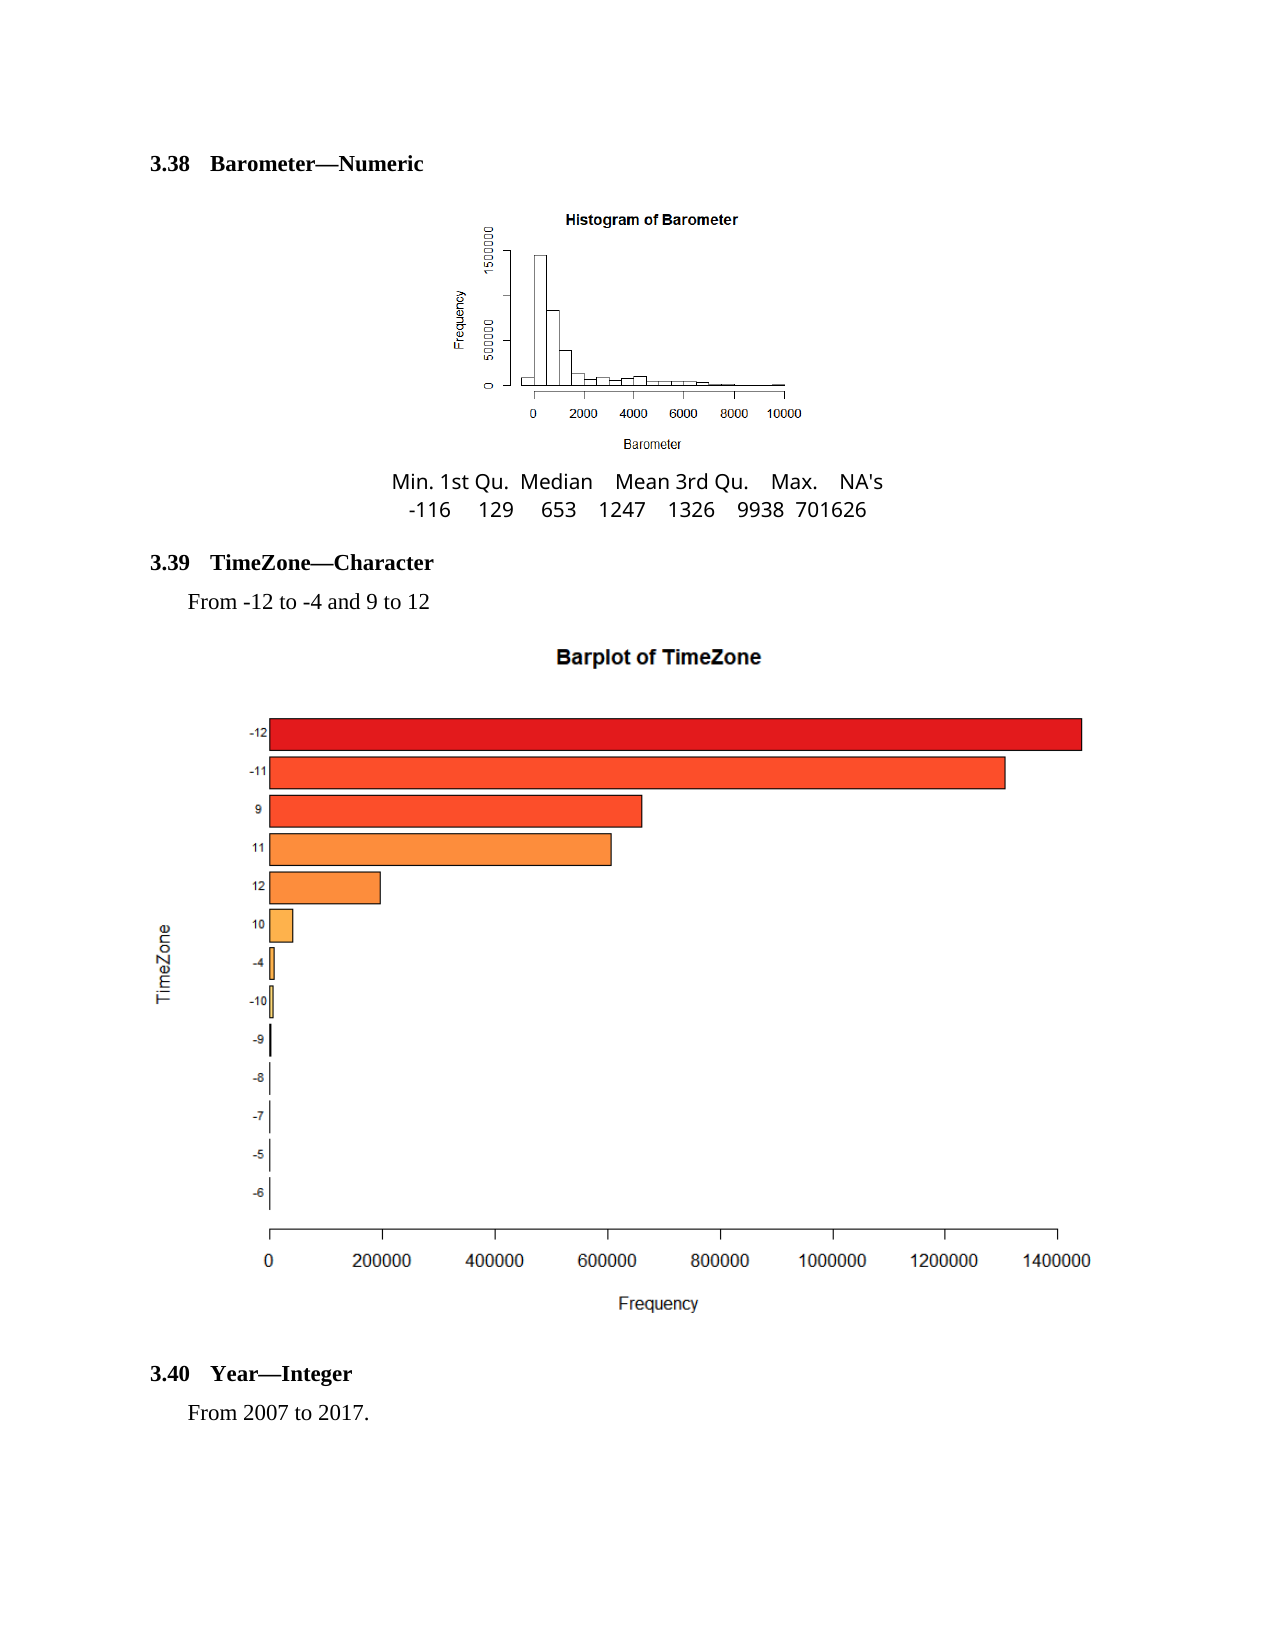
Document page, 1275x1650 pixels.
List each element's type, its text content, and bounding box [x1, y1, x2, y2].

subtitle TimeZone—Character [150, 549, 1125, 575]
text From -12 to -4 and 9 to 12 [150, 588, 1125, 614]
picture [449, 188, 826, 467]
picture [150, 614, 1125, 1336]
subtitle Year—Integer [150, 1360, 1125, 1387]
text Min. 1st Qu. Median Mean 3rd Qu. Max. NA's [150, 467, 1125, 495]
text From 2007 to 2017. [150, 1399, 1125, 1426]
text -116 129 653 1247 1326 9938 701626 [150, 495, 1125, 524]
subtitle Barometer—Numeric [150, 150, 1125, 176]
